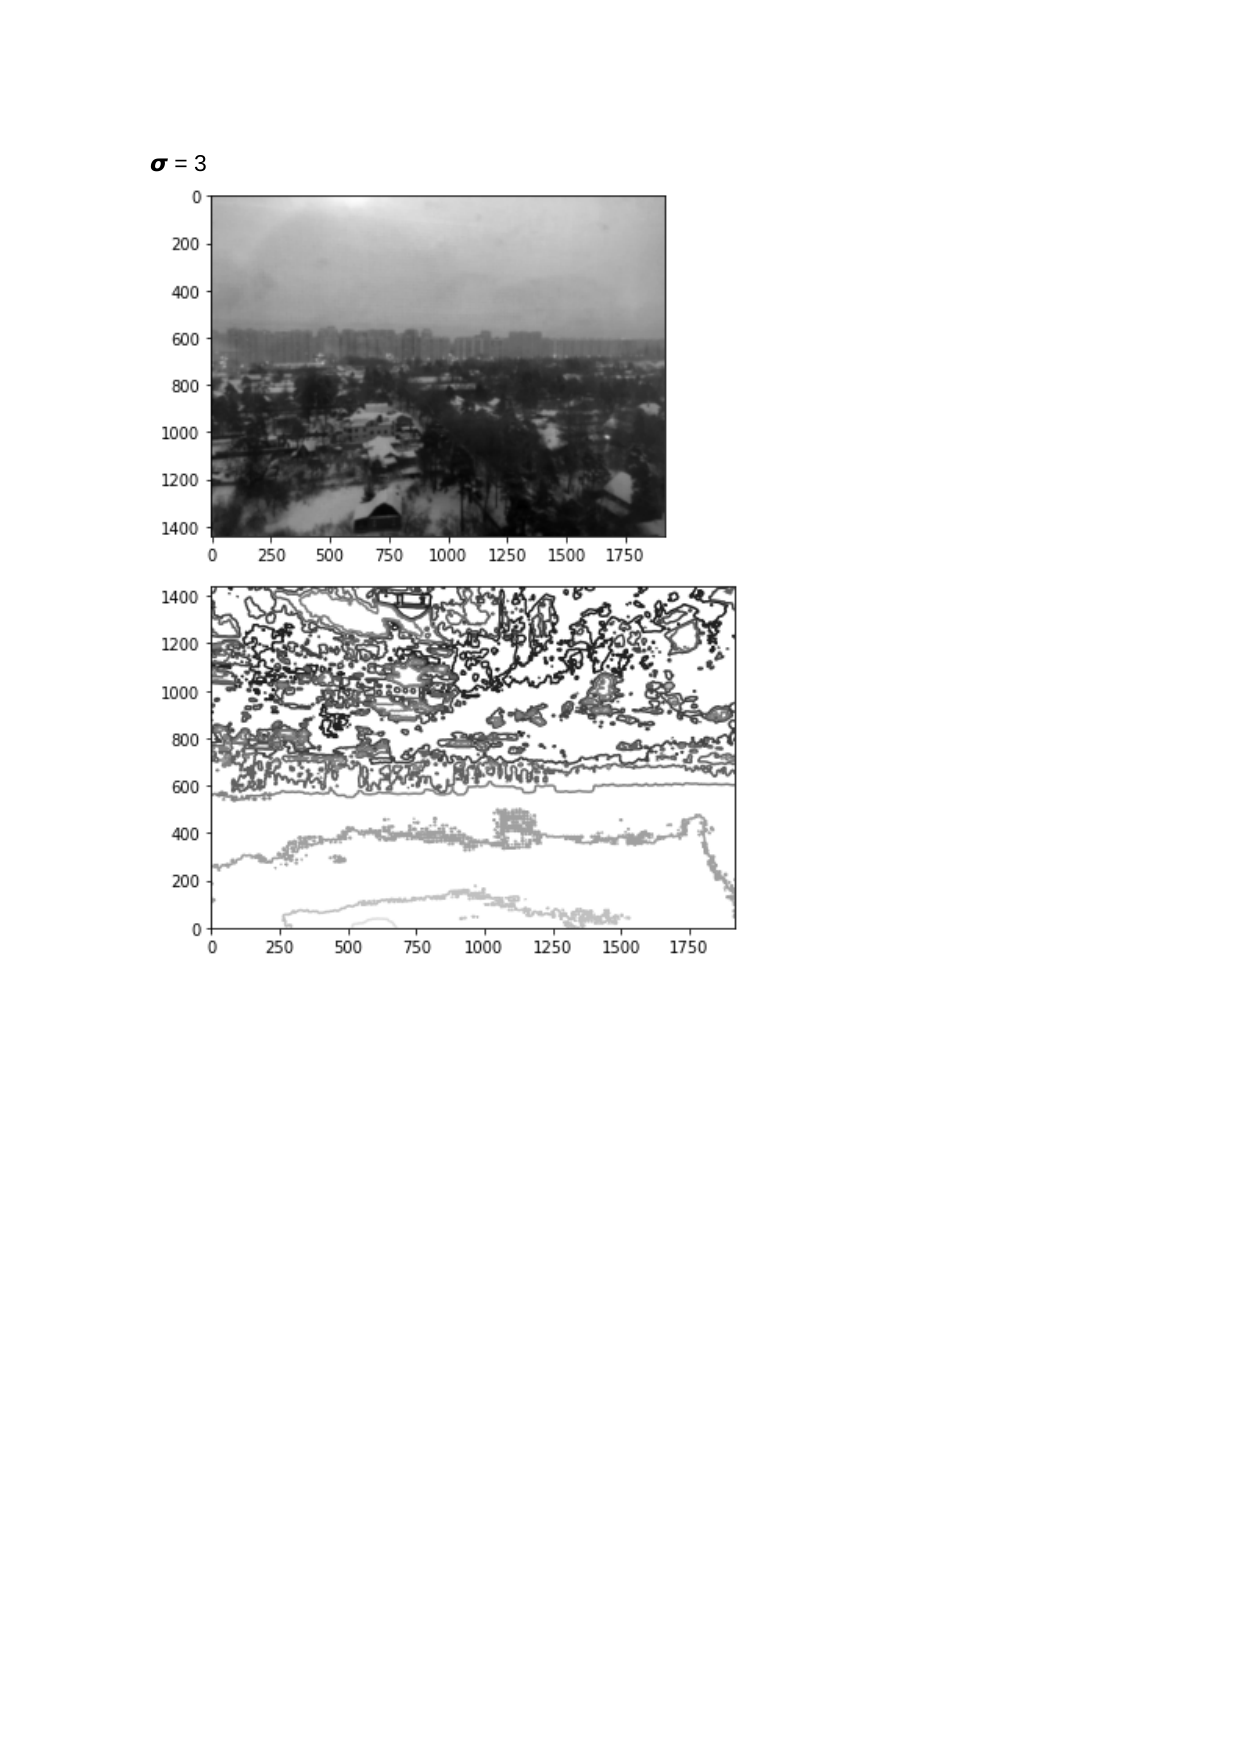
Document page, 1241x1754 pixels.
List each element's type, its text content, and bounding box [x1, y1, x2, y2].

picture [150, 180, 675, 574]
picture [150, 577, 746, 966]
text 𝞼 = 3 [150, 150, 1090, 176]
